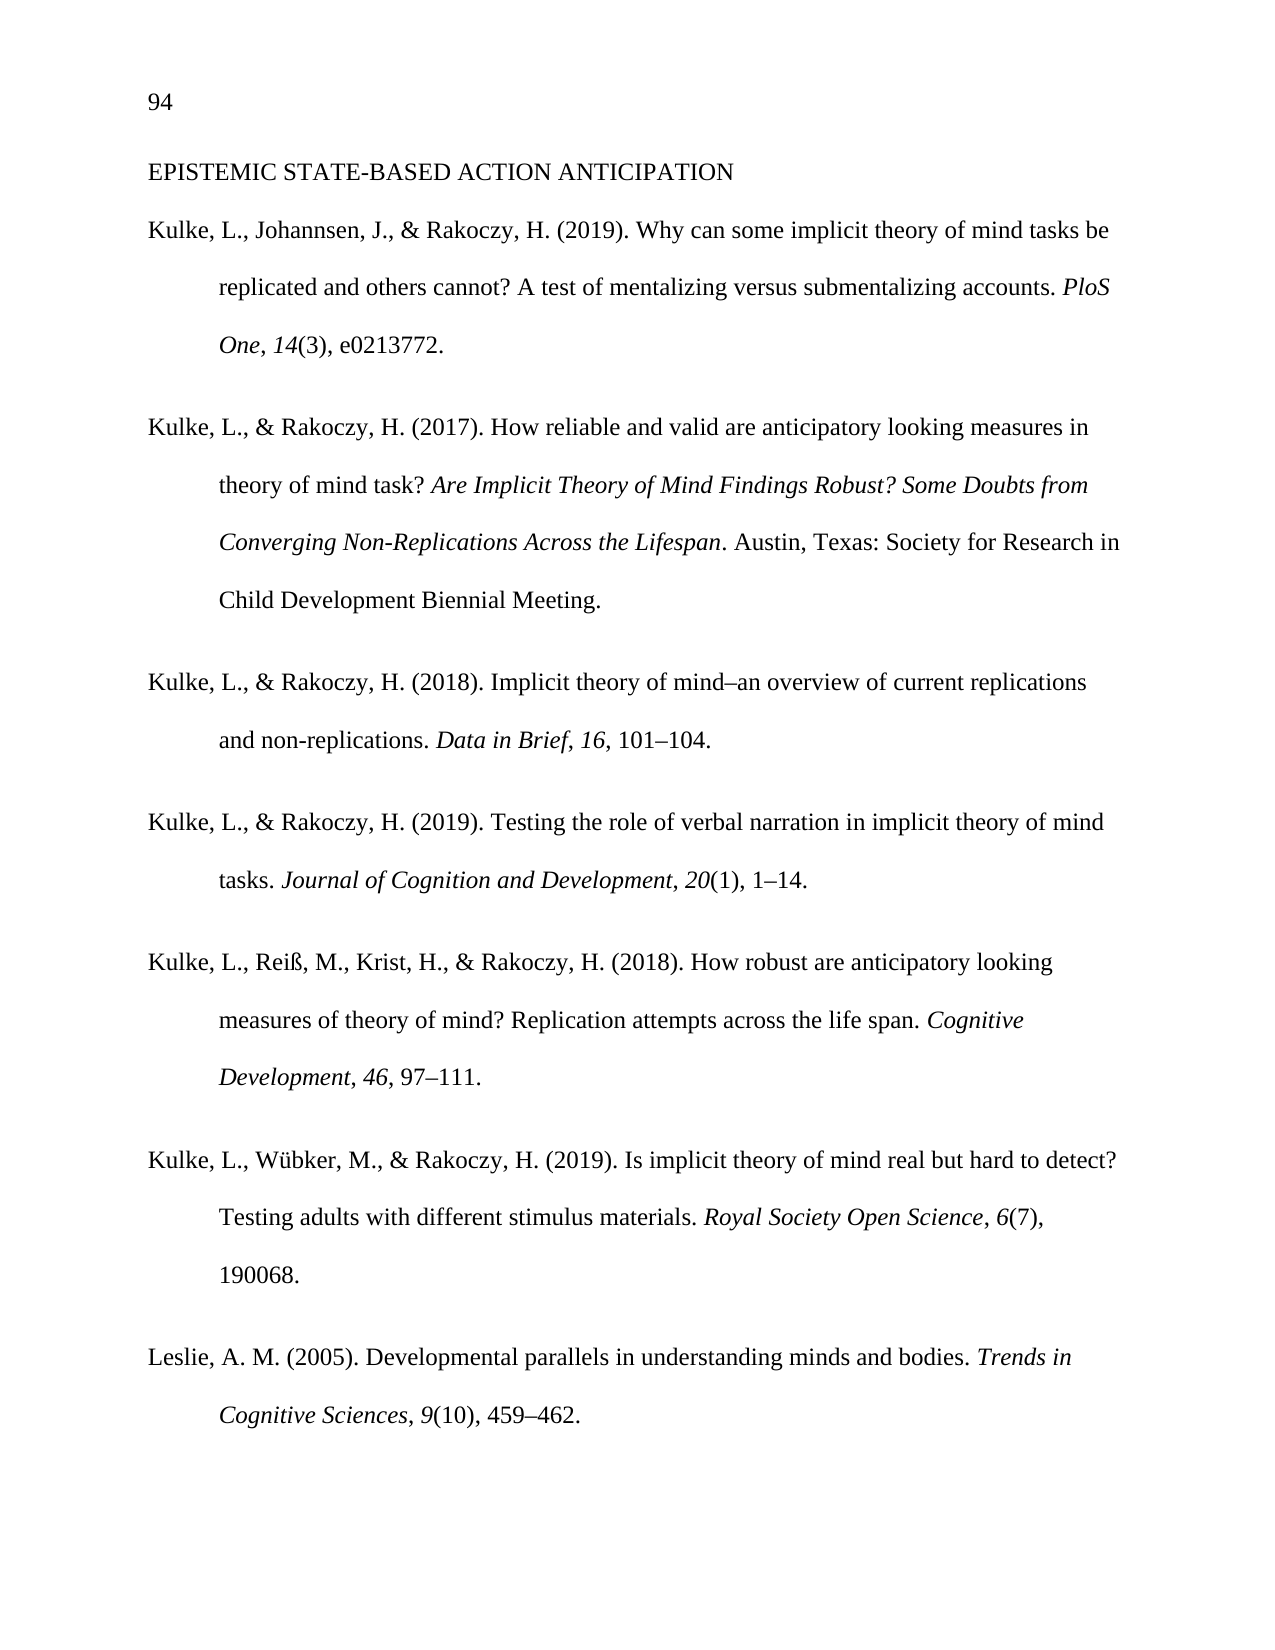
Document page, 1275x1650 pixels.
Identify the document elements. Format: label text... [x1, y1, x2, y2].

text Kulke, L., Johannsen, J., & Rakoczy, H. (2019). Why can some implicit theory of mind tasks be replicated and others cannot? A test of mentalizing versus submentalizing accounts. PloS One, 14(3), e0213772. [148, 215, 1127, 359]
text Kulke, L., Reiß, M., Krist, H., & Rakoczy, H. (2018). How robust are anticipatory looking measures of theory of mind? Replication attempts across the life span. Cognitive Development, 46, 97–111. [148, 947, 1127, 1091]
text Kulke, L., & Rakoczy, H. (2017). How reliable and valid are anticipatory looking measures in theory of mind task? Are Implicit Theory of Mind Findings Robust? Some Doubts from Converging Non-Replications Across the Lifespan. Austin, Texas: Society for Research in Child Development Biennial Meeting. [148, 412, 1127, 614]
text Kulke, L., & Rakoczy, H. (2018). Implicit theory of mind–an overview of current replications and non-replications. Data in Brief, 16, 101–104. [148, 667, 1127, 754]
text Kulke, L., Wübker, M., & Rakoczy, H. (2019). Is implicit theory of mind real but hard to detect? Testing adults with different stimulus materials. Royal Society Open Science, 6(7), 190068. [148, 1145, 1127, 1289]
text Leslie, A. M. (2005). Developmental parallels in understanding minds and bodies. Trends in Cognitive Sciences, 9(10), 459–462. [148, 1342, 1127, 1429]
text Kulke, L., & Rakoczy, H. (2019). Testing the role of verbal narration in implicit theory of mind tasks. Journal of Cognition and Development, 20(1), 1–14. [148, 807, 1127, 894]
